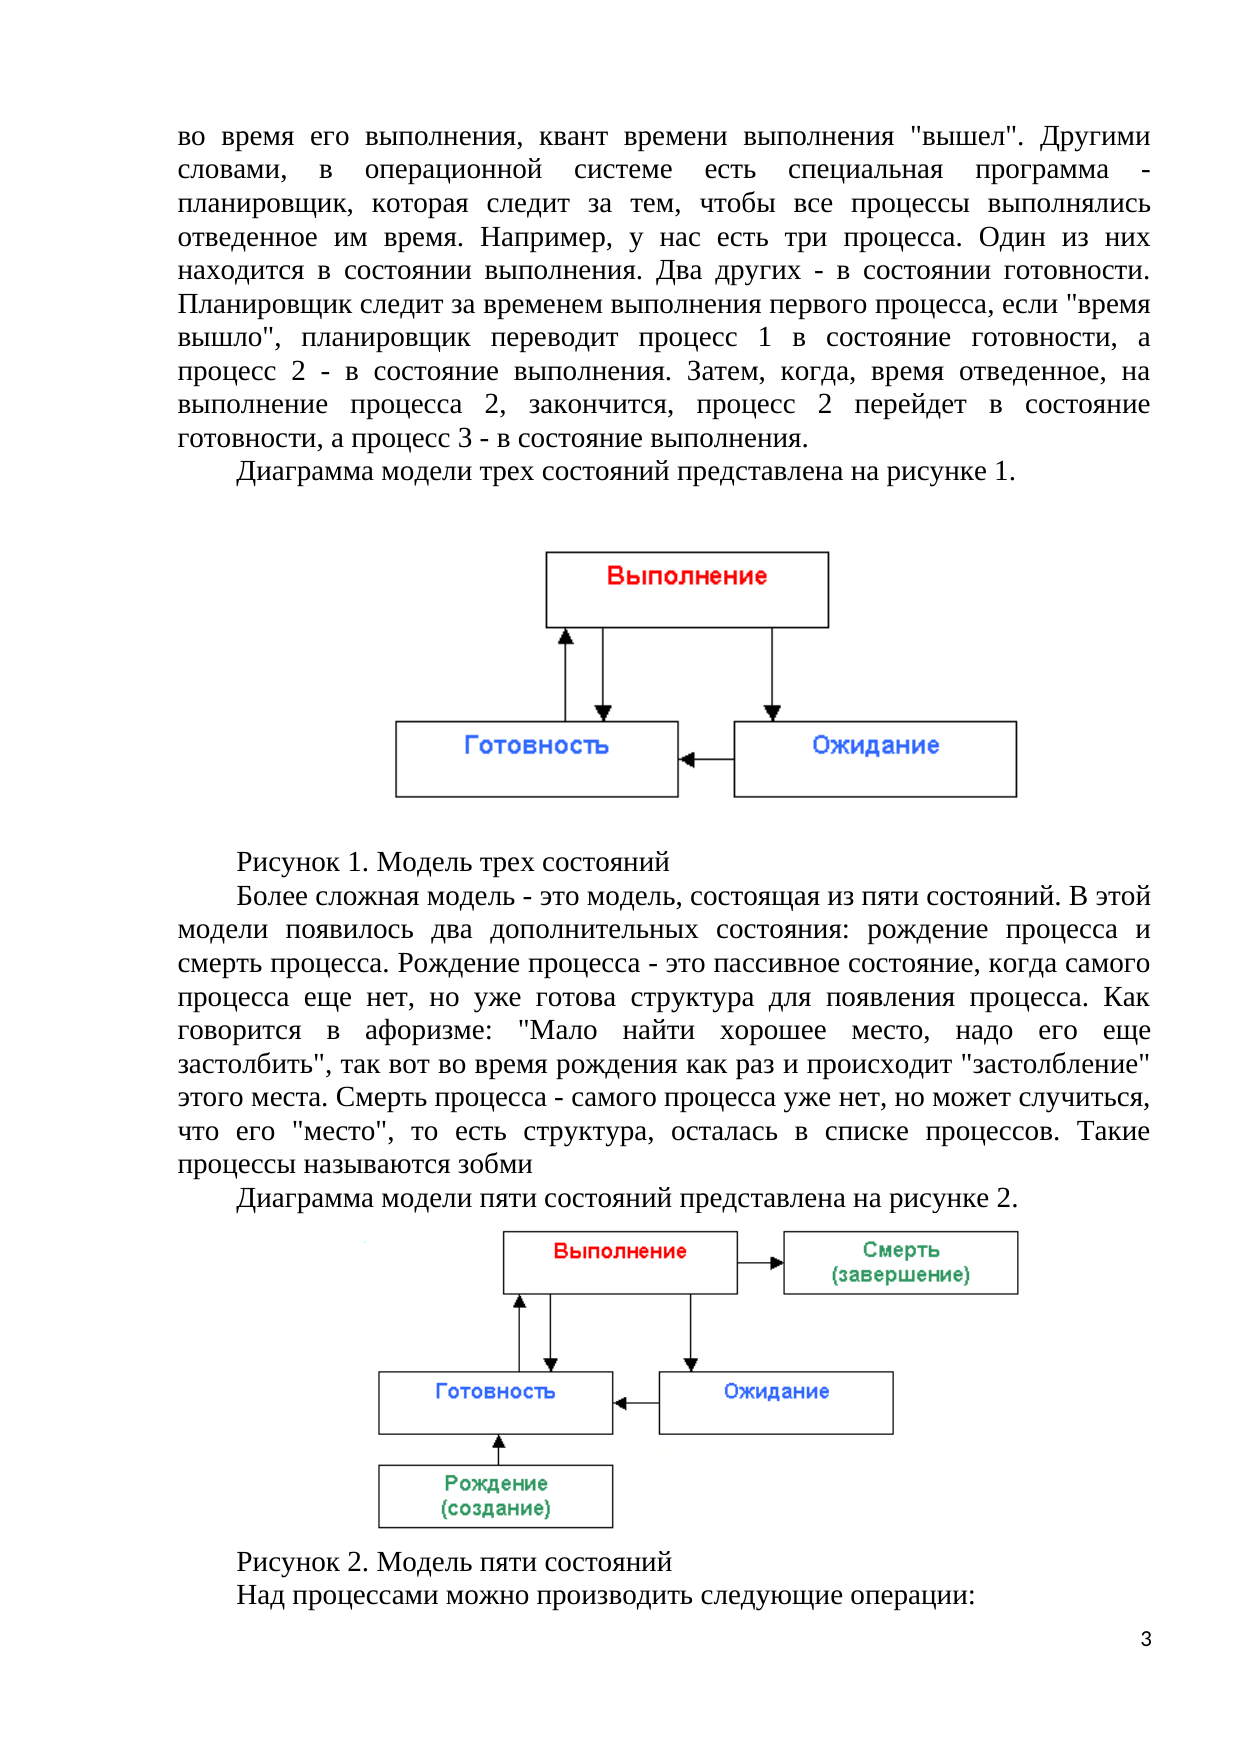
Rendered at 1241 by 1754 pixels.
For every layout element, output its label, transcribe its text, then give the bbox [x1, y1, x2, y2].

text Над процессами можно производить следующие операции: [177, 1577, 1152, 1611]
picture [359, 1213, 1029, 1544]
text Диаграмма модели пяти состояний представлена на рисунке 2. [177, 1180, 1152, 1213]
text Более сложная модель - это модель, состоящая из пяти состояний. В этой модели появилось два дополнительных состояния: рождение процесса и смерть процесса. Рождение процесса - это пассивное состояние, когда самого процесса еще нет, но уже готова структура для появления процесса. Как говорится в афоризме: "Мало найти хорошее место, надо его еще застолбить", так вот во время рождения как раз и происходит "застолбление" этого места. Смерть процесса - самого процесса уже нет, но может случиться, что его "место", то есть структура, осталась в списке процессов. Такие процессы называются зобми [177, 878, 1152, 1180]
text Рисунок 1. Модель трех состояний [177, 844, 1152, 878]
picture [347, 487, 1041, 845]
text Рисунок 2. Модель пяти состояний [177, 1544, 1152, 1577]
text Диаграмма модели трех состояний представлена на рисунке 1. [177, 453, 1152, 487]
